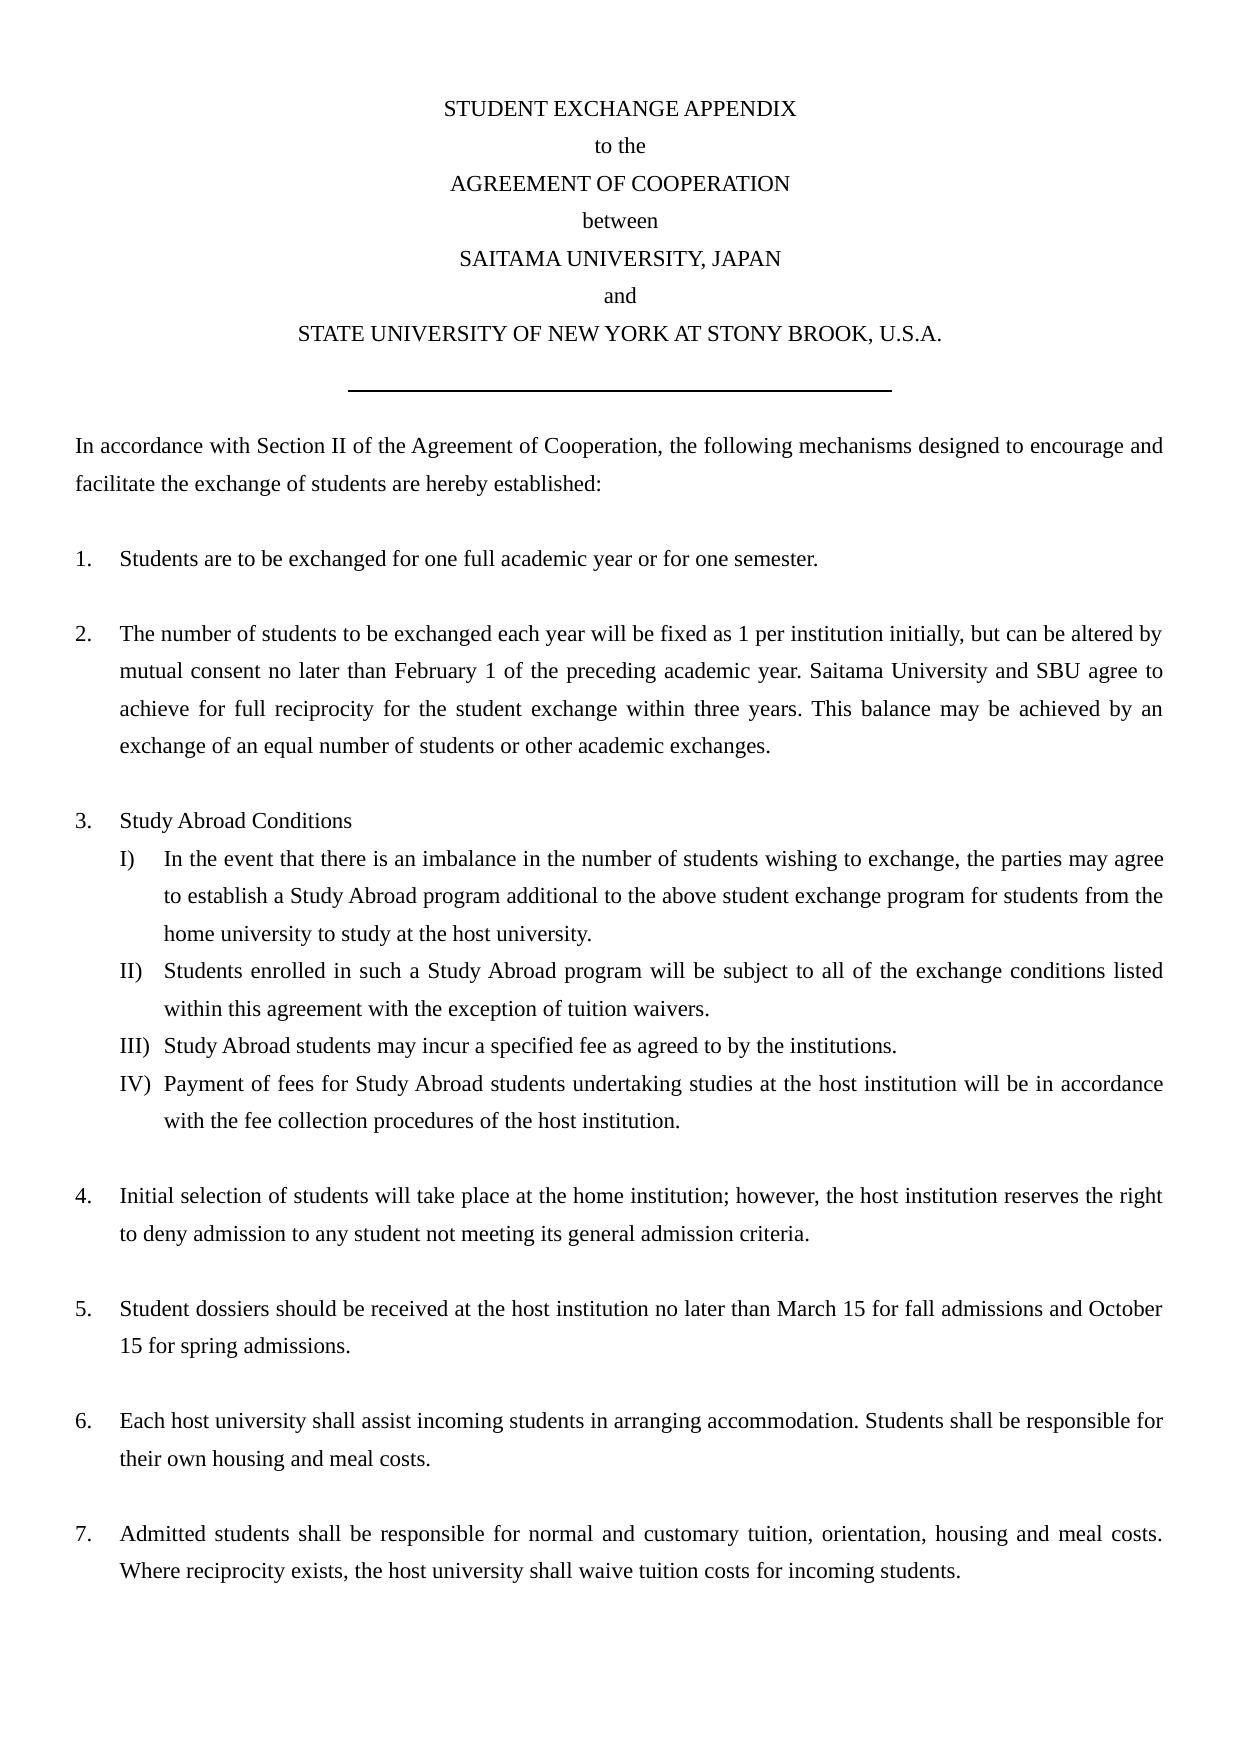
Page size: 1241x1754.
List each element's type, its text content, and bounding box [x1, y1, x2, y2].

text Saitama University, japan [75, 239, 1165, 277]
text STUDENT EXCHANGE APPENDIX [75, 89, 1165, 127]
text STATE UNIVERSITY OF NEW YORK AT STONY BROOK, U.S.A. [75, 314, 1165, 389]
text between [75, 202, 1165, 239]
list Initial selection of students will take place at the home institution; however, the host institution reserves the right to deny admission to any student not meeting its general admission criteria. [75, 1177, 1165, 1252]
list Students are to be exchanged for one full academic year or for one semester. [75, 539, 1165, 577]
text to the [75, 127, 1165, 164]
list Student dossiers should be received at the host institution no later than March 15 for fall admissions and October 15 for spring admissions. [75, 1289, 1165, 1364]
text AGREEMENT OF COOPERATION [75, 164, 1165, 202]
list The number of students to be exchanged each year will be fixed as 1 per institution initially, but can be altered by mutual consent no later than February 1 of the preceding academic year. Saitama University and SBU agree to achieve for full reciprocity for the student exchange within three years. This balance may be achieved by an exchange of an equal number of students or other academic exchanges. [75, 614, 1165, 764]
list Study Abroad students may incur a specified fee as agreed to by the institutions. [119, 1027, 1165, 1064]
list Each host university shall assist incoming students in arranging accommodation. Students shall be responsible for their own housing and meal costs. [75, 1402, 1165, 1477]
text In accordance with Section II of the Agreement of Cooperation, the following mechanisms designed to encourage and facilitate the exchange of students are hereby established: [75, 389, 1165, 502]
list Payment of fees for Study Abroad students undertaking studies at the host institution will be in accordance with the fee collection procedures of the host institution. [119, 1064, 1165, 1139]
list In the event that there is an imbalance in the number of students wishing to exchange, the parties may agree to establish a Study Abroad program additional to the above student exchange program for students from the home university to study at the host university. [119, 839, 1165, 952]
list Study Abroad Conditions [75, 802, 1165, 839]
list Students enrolled in such a Study Abroad program will be subject to all of the exchange conditions listed within this agreement with the exception of tuition waivers. [119, 952, 1165, 1027]
text and [75, 277, 1165, 314]
list Admitted students shall be responsible for normal and customary tuition, orientation, housing and meal costs. Where reciprocity exists, the host university shall waive tuition costs for incoming students. [75, 1514, 1165, 1589]
